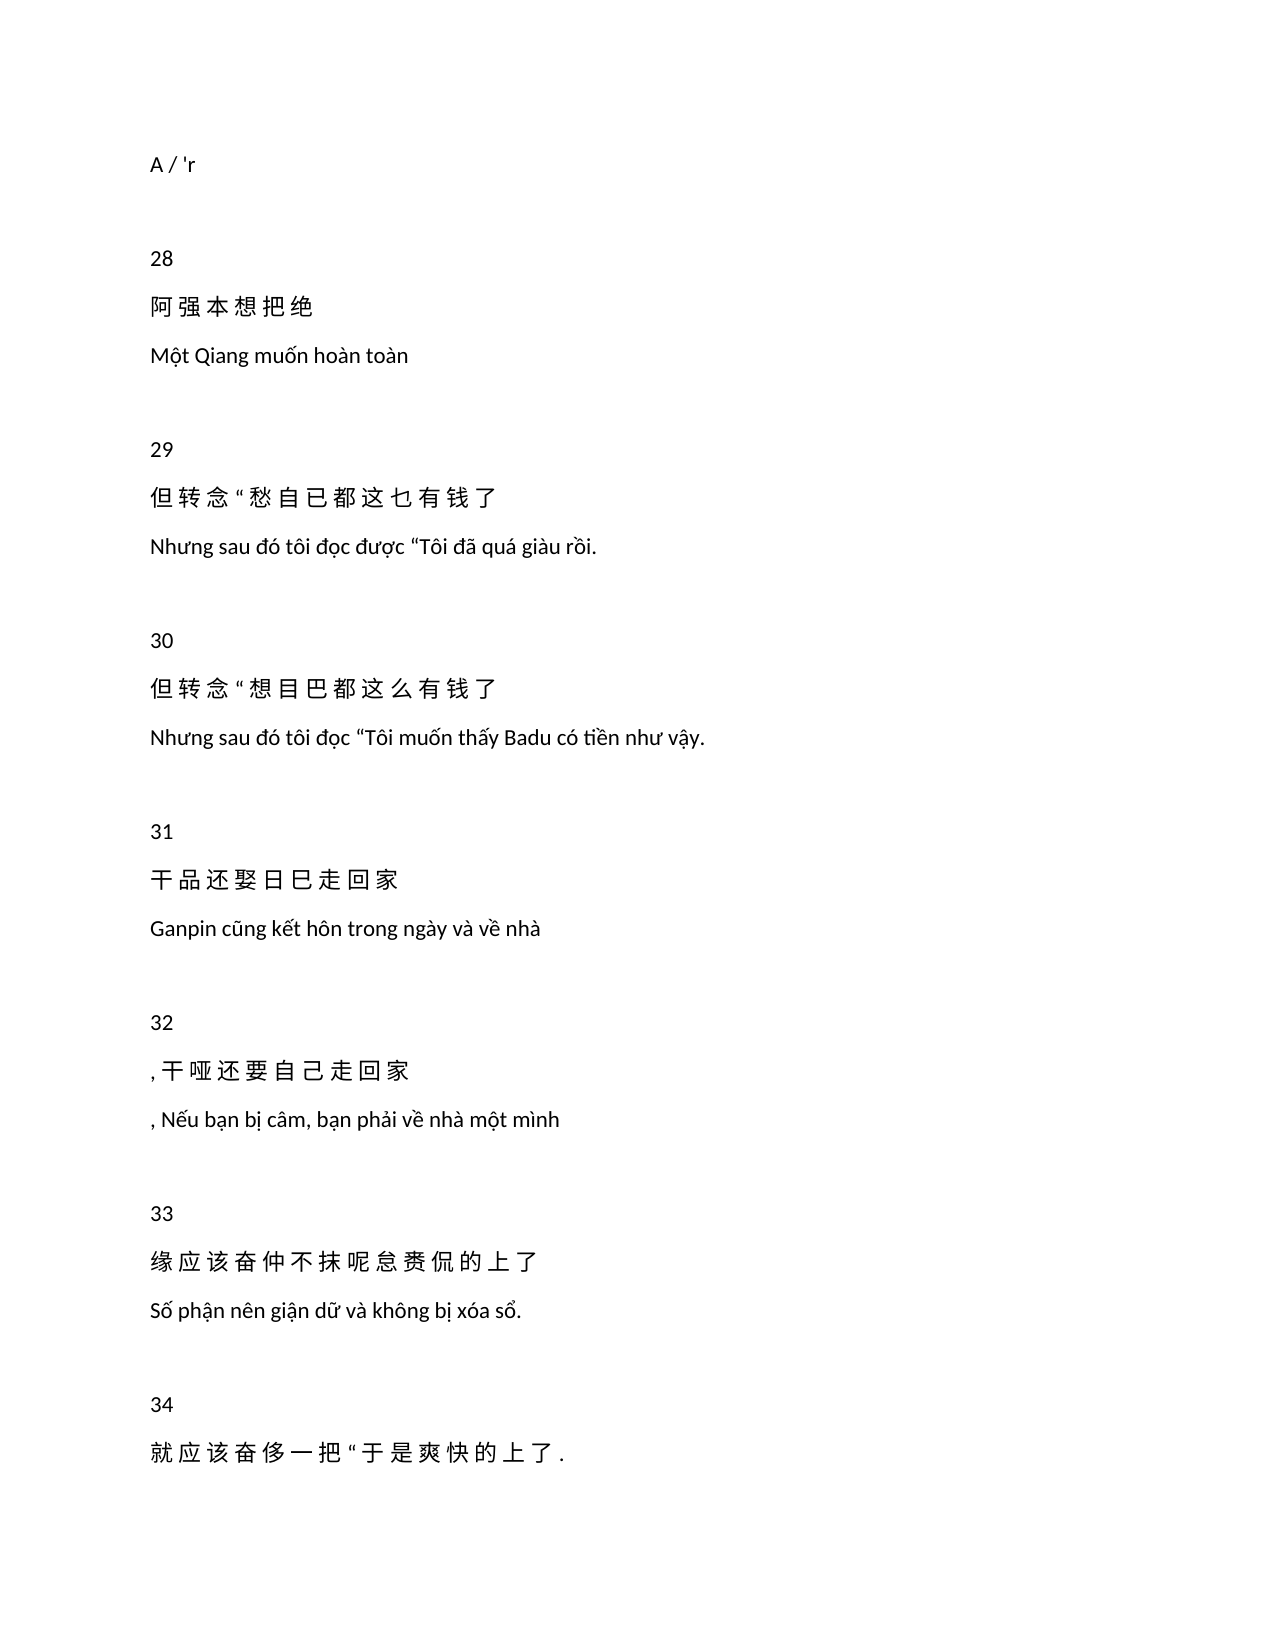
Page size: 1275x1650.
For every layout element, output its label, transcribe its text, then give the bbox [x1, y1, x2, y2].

text Nhưng sau đó tôi đọc “Tôi muốn thấy Badu có tiền như vậy. [150, 723, 1125, 751]
text 阿 强 本 想 把 绝 [150, 291, 1125, 322]
text A / 'r [150, 150, 1125, 178]
text 但 转 念 “ 愁 自 已 都 这 乜 有 钱 了 [150, 482, 1125, 513]
text , 干 哑 还 要 自 己 走 回 家 [150, 1055, 1125, 1086]
text 32 [150, 1008, 1125, 1036]
text , Nếu bạn bị câm, bạn phải về nhà một mình [150, 1105, 1125, 1133]
text 33 [150, 1199, 1125, 1227]
text 但 转 念 “ 想 目 巴 都 这 么 有 钱 了 [150, 673, 1125, 704]
text Nhưng sau đó tôi đọc được “Tôi đã quá giàu rồi. [150, 532, 1125, 560]
text 干 品 还 娶 日 巳 走 回 家 [150, 864, 1125, 895]
text Một Qiang muốn hoàn toàn [150, 341, 1125, 369]
text 就 应 该 奋 侈 一 把 “ 于 是 爽 快 的 上 了 . [150, 1437, 1125, 1468]
text 30 [150, 626, 1125, 654]
text 34 [150, 1390, 1125, 1418]
text 缘 应 该 奋 仲 不 抹 呢 怠 赉 侃 的 上 了 [150, 1246, 1125, 1277]
text 31 [150, 817, 1125, 845]
text 28 [150, 244, 1125, 272]
text 29 [150, 435, 1125, 463]
text Ganpin cũng kết hôn trong ngày và về nhà [150, 914, 1125, 942]
text Số phận nên giận dữ và không bị xóa sổ. [150, 1296, 1125, 1324]
